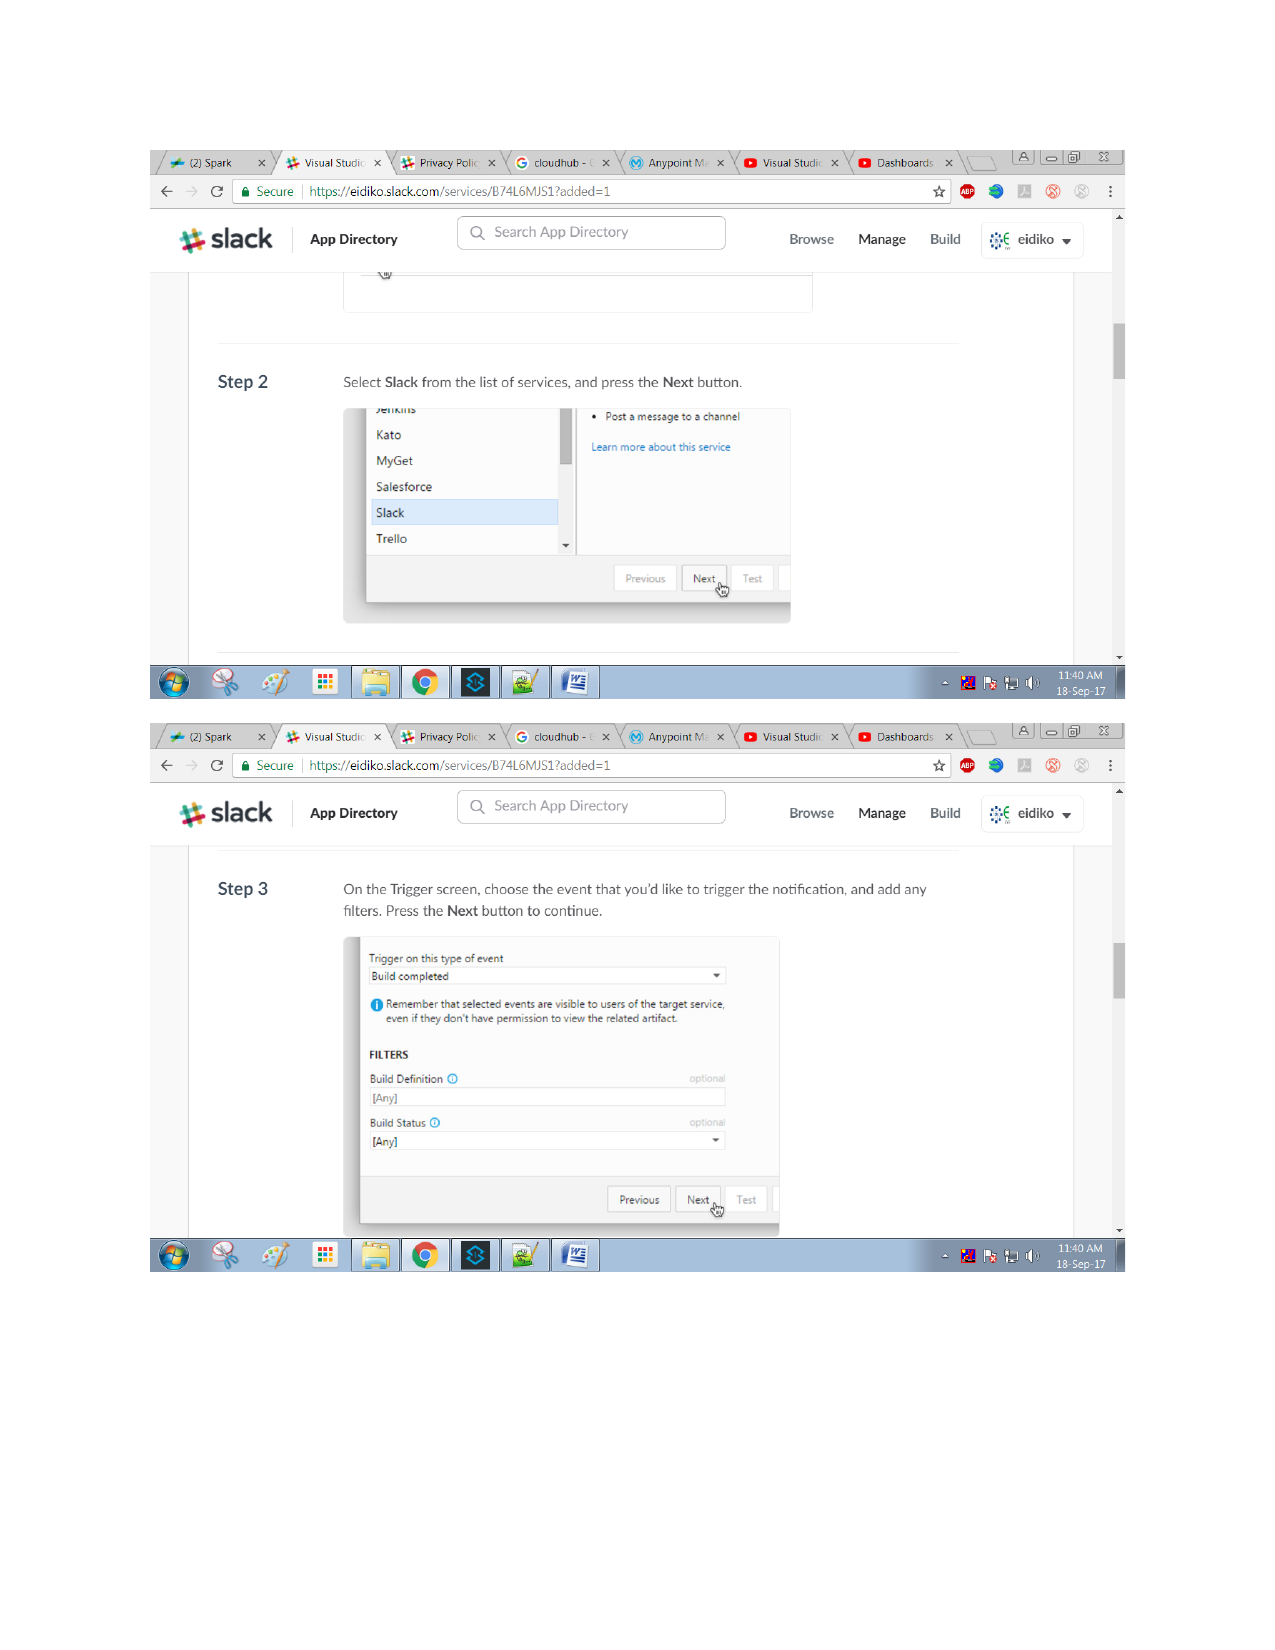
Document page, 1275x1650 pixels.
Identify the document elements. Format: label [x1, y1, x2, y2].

picture [150, 150, 1125, 699]
picture [150, 723, 1125, 1272]
